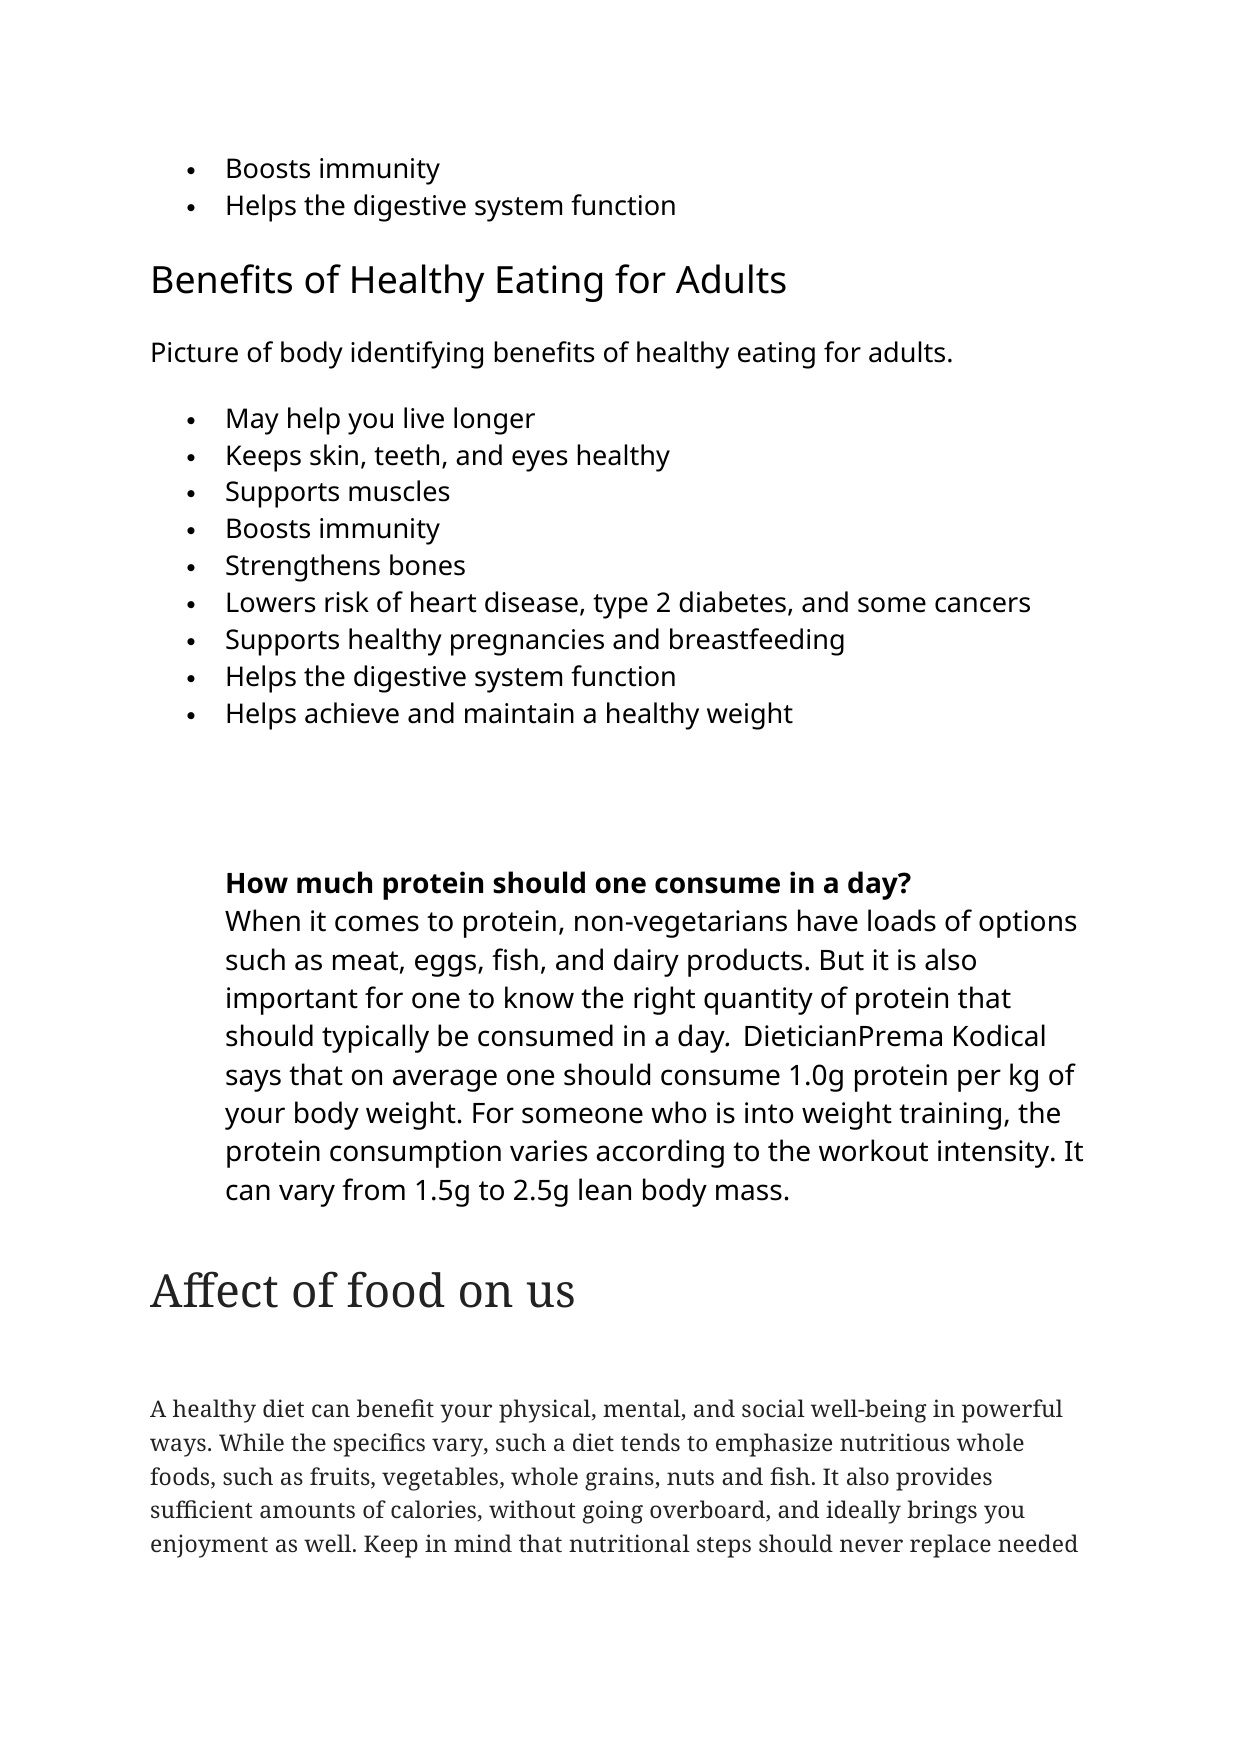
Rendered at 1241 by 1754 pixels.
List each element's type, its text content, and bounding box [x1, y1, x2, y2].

text Benefits of Healthy Eating for Adults [150, 253, 1090, 304]
list Strengthens bones [187, 547, 1090, 583]
list Lowers risk of heart disease, type 2 diabetes, and some cancers [187, 583, 1090, 620]
list When it comes to protein, non-vegetarians have loads of options such as meat, eggs, fish, and dairy products. But it is also important for one to know the right quantity of protein that should typically be consumed in a day. DieticianPrema Kodical says that on average one should consume 1.0g protein per kg of your body weight. For someone who is into weight training, the protein consumption varies according to the workout intensity. It can vary from 1.5g to 2.5g lean body mass. [225, 901, 1090, 1208]
text Picture of body identifying benefits of healthy eating for adults. [150, 333, 1090, 370]
text Affect of food on us [150, 1258, 1090, 1321]
list Boosts immunity [187, 150, 1090, 187]
list Keeps skin, teeth, and eyes healthy [187, 436, 1090, 473]
list Helps the digestive system function [187, 187, 1090, 224]
list Helps the digestive system function [187, 657, 1090, 694]
list How much protein should one consume in a day? [225, 863, 1090, 901]
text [150, 1393, 1090, 1559]
list Helps achieve and maintain a healthy weight [187, 694, 1090, 731]
list Boosts immunity [187, 510, 1090, 547]
list Supports healthy pregnancies and breastfeeding [187, 620, 1090, 657]
list May help you live longer [187, 399, 1090, 436]
list Supports muscles [187, 473, 1090, 510]
